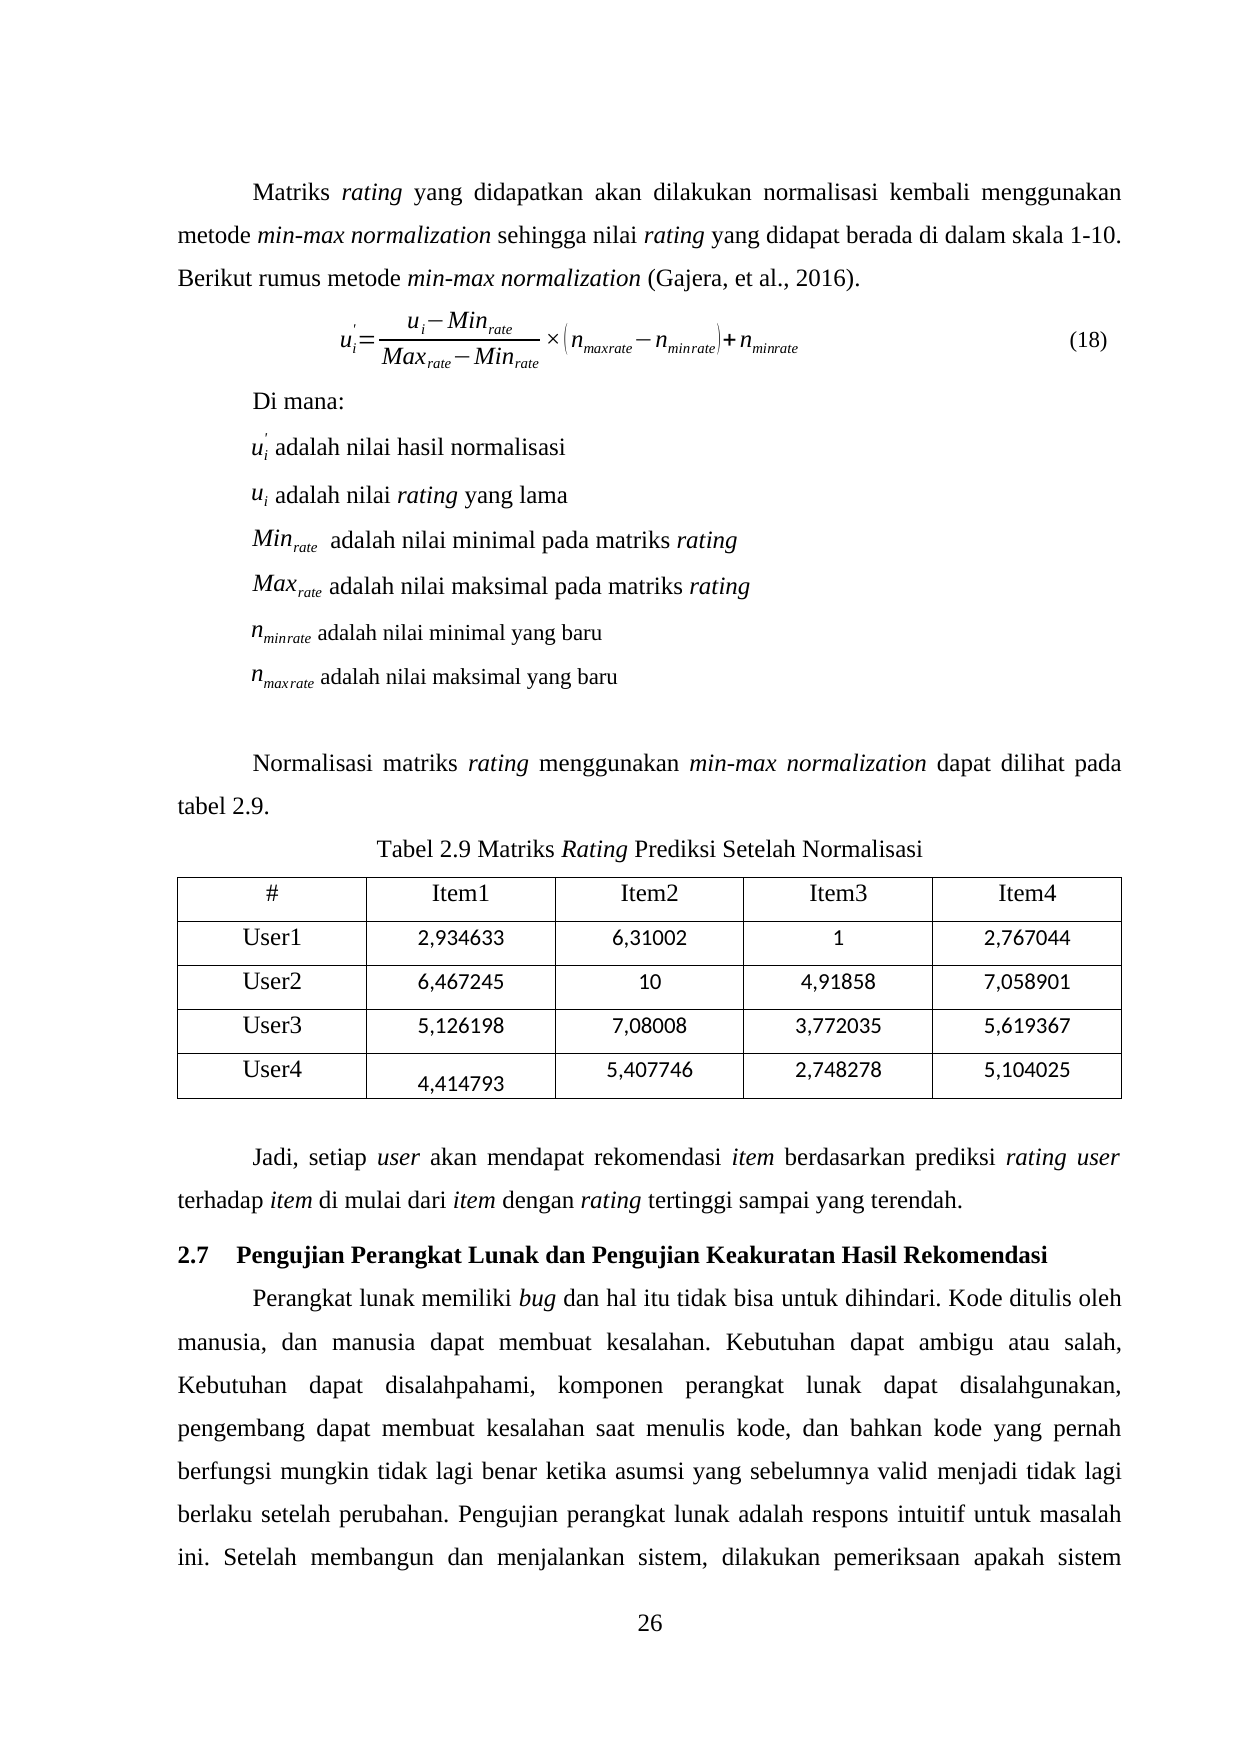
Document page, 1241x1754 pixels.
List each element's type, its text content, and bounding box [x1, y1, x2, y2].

text adalah nilai rating yang lama [251, 478, 1122, 510]
table_header Item1 [367, 878, 555, 921]
table_cell 2,934633 [367, 922, 555, 965]
table_cell User4 [178, 1054, 366, 1097]
table_cell 2,748278 [744, 1054, 932, 1097]
table_cell 5,619367 [933, 1010, 1121, 1053]
text Di mana: [177, 386, 1122, 415]
table_header Item4 [933, 878, 1121, 921]
table_cell 6,467245 [367, 966, 555, 1009]
text adalah nilai minimal pada matriks rating [251, 524, 1122, 556]
table_cell 4,414793 [367, 1054, 555, 1097]
table_cell 6,31002 [556, 922, 743, 965]
table_cell 10 [556, 966, 743, 1009]
table_cell 3,772035 [744, 1010, 932, 1053]
table_cell 5,126198 [367, 1010, 555, 1053]
text (18) [177, 307, 1122, 373]
text adalah nilai hasil normalisasi [251, 429, 1122, 464]
table_cell 4,91858 [744, 966, 932, 1009]
text Jadi, setiap user akan mendapat rekomendasi item berdasarkan prediksi rating user terhadap item di mulai dari item dengan rating tertinggi sampai yang terendah. [177, 1142, 1122, 1213]
table_header # [178, 878, 366, 921]
table_cell 7,08008 [556, 1010, 743, 1053]
table_cell User3 [178, 1010, 366, 1053]
table_header Item2 [556, 878, 743, 921]
table_cell User2 [178, 966, 366, 1009]
text adalah nilai minimal yang baru [251, 616, 1122, 647]
text Normalisasi matriks rating menggunakan min-max normalization dapat dilihat pada tabel 2.9. [177, 748, 1122, 819]
table_header Item3 [744, 878, 932, 921]
table_cell 1 [744, 922, 932, 965]
table_cell 5,407746 [556, 1054, 743, 1097]
table_cell 2,767044 [933, 922, 1121, 965]
table_cell 7,058901 [933, 966, 1121, 1009]
text adalah nilai maksimal pada matriks rating [251, 570, 1122, 601]
text adalah nilai maksimal yang baru [251, 660, 1122, 691]
table_cell User1 [178, 922, 366, 965]
table_cell 5,104025 [933, 1054, 1121, 1097]
subtitle Pengujian Perangkat Lunak dan Pengujian Keakuratan Hasil Rekomendasi [177, 1240, 1122, 1269]
text Matriks rating yang didapatkan akan dilakukan normalisasi kembali menggunakan metode min-max normalization sehingga nilai rating yang didapat berada di dalam skala 1-10. Berikut rumus metode min-max normalization . [177, 177, 1122, 292]
